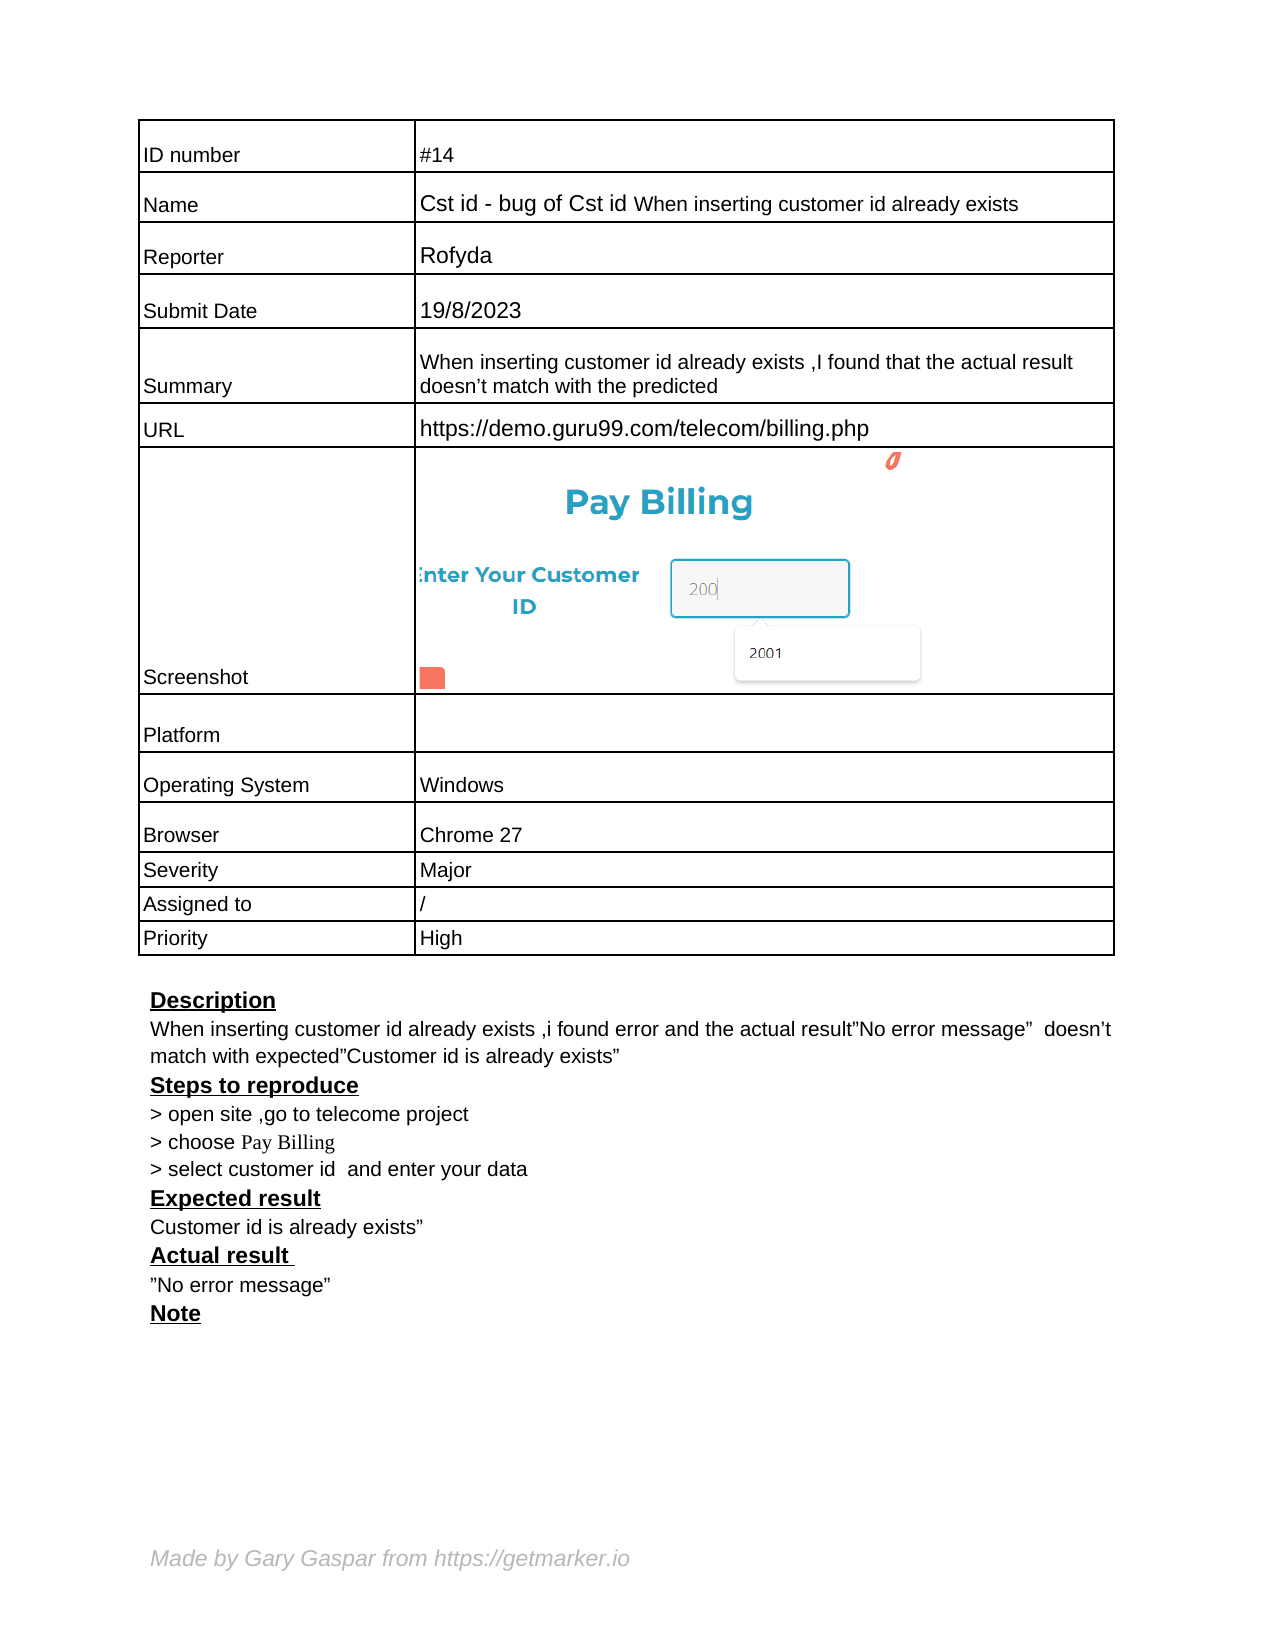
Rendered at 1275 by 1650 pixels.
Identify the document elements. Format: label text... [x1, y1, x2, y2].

text Description [150, 987, 1125, 1013]
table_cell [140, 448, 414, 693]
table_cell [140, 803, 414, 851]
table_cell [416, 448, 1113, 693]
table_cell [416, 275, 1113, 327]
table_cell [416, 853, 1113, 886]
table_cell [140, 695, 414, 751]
text Note [150, 1300, 1125, 1327]
text Customer id is already exists” [150, 1215, 1125, 1239]
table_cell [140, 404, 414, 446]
picture [419, 452, 1110, 689]
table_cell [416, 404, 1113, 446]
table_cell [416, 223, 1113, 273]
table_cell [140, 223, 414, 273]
text Expected result [150, 1185, 1125, 1211]
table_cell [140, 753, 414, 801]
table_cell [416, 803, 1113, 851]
text > open site ,go to telecome project [150, 1102, 1125, 1126]
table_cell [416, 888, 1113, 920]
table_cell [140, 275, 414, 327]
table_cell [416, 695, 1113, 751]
text ”No error message” [150, 1273, 1125, 1297]
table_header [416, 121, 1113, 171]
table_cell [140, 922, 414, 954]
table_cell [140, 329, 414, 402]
text When inserting customer id already exists ,i found error and the actual result”No error message” doesn’t match with expected”Customer id is already exists” [150, 1017, 1125, 1068]
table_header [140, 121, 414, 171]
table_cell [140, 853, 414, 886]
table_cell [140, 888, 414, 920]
text > select customer id and enter your data [150, 1157, 1125, 1181]
text Steps to reproduce [150, 1072, 1125, 1098]
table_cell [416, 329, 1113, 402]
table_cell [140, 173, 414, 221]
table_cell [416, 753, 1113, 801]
text Actual result [150, 1242, 1125, 1269]
text > choose Pay Billing [150, 1129, 1125, 1154]
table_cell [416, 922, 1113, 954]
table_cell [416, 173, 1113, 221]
